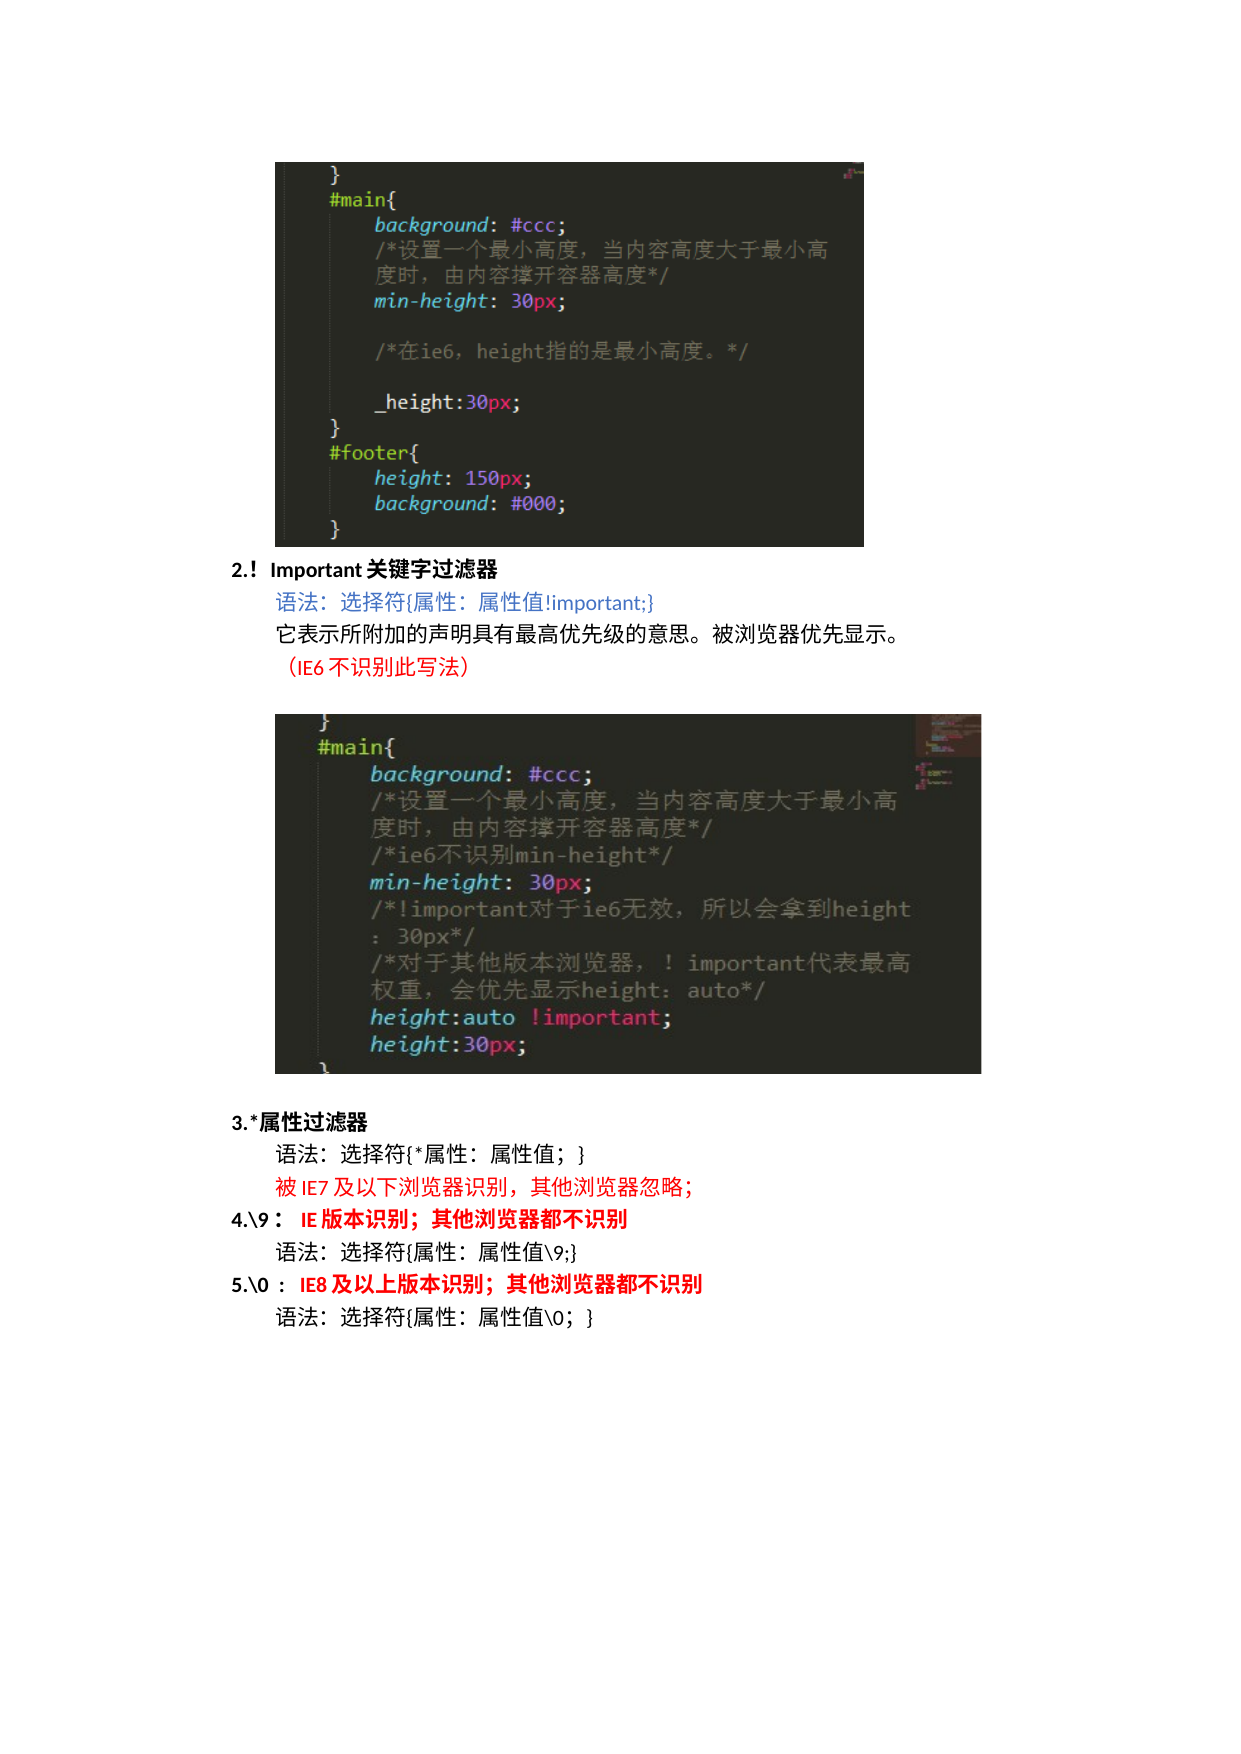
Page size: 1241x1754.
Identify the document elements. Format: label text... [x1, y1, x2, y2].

list 5.\0 : IE8及以上版本识别；其他浏览器都不识别 [187, 1267, 1053, 1299]
list ！Important关键字过滤器 [231, 552, 1053, 584]
list 语法：选择符{属性：属性值!important;} [231, 584, 1053, 617]
list 语法：选择符{属性：属性值\9;} [231, 1234, 1053, 1267]
list *属性过滤器 [231, 1104, 1053, 1137]
picture [275, 714, 982, 1074]
list 它表示所附加的声明具有最高优先级的意思。被浏览器优先显示。 [231, 617, 1053, 649]
list 被IE7及以下浏览器识别，其他浏览器忽略； [231, 1169, 1053, 1202]
list 语法：选择符{属性：属性值\0；} [231, 1299, 1053, 1332]
list 语法：选择符{*属性：属性值；} [231, 1137, 1053, 1169]
picture [275, 162, 864, 547]
list 4.\9 ： IE版本识别；其他浏览器都不识别 [187, 1202, 1053, 1234]
list （IE6不识别此写法） [231, 649, 1053, 682]
